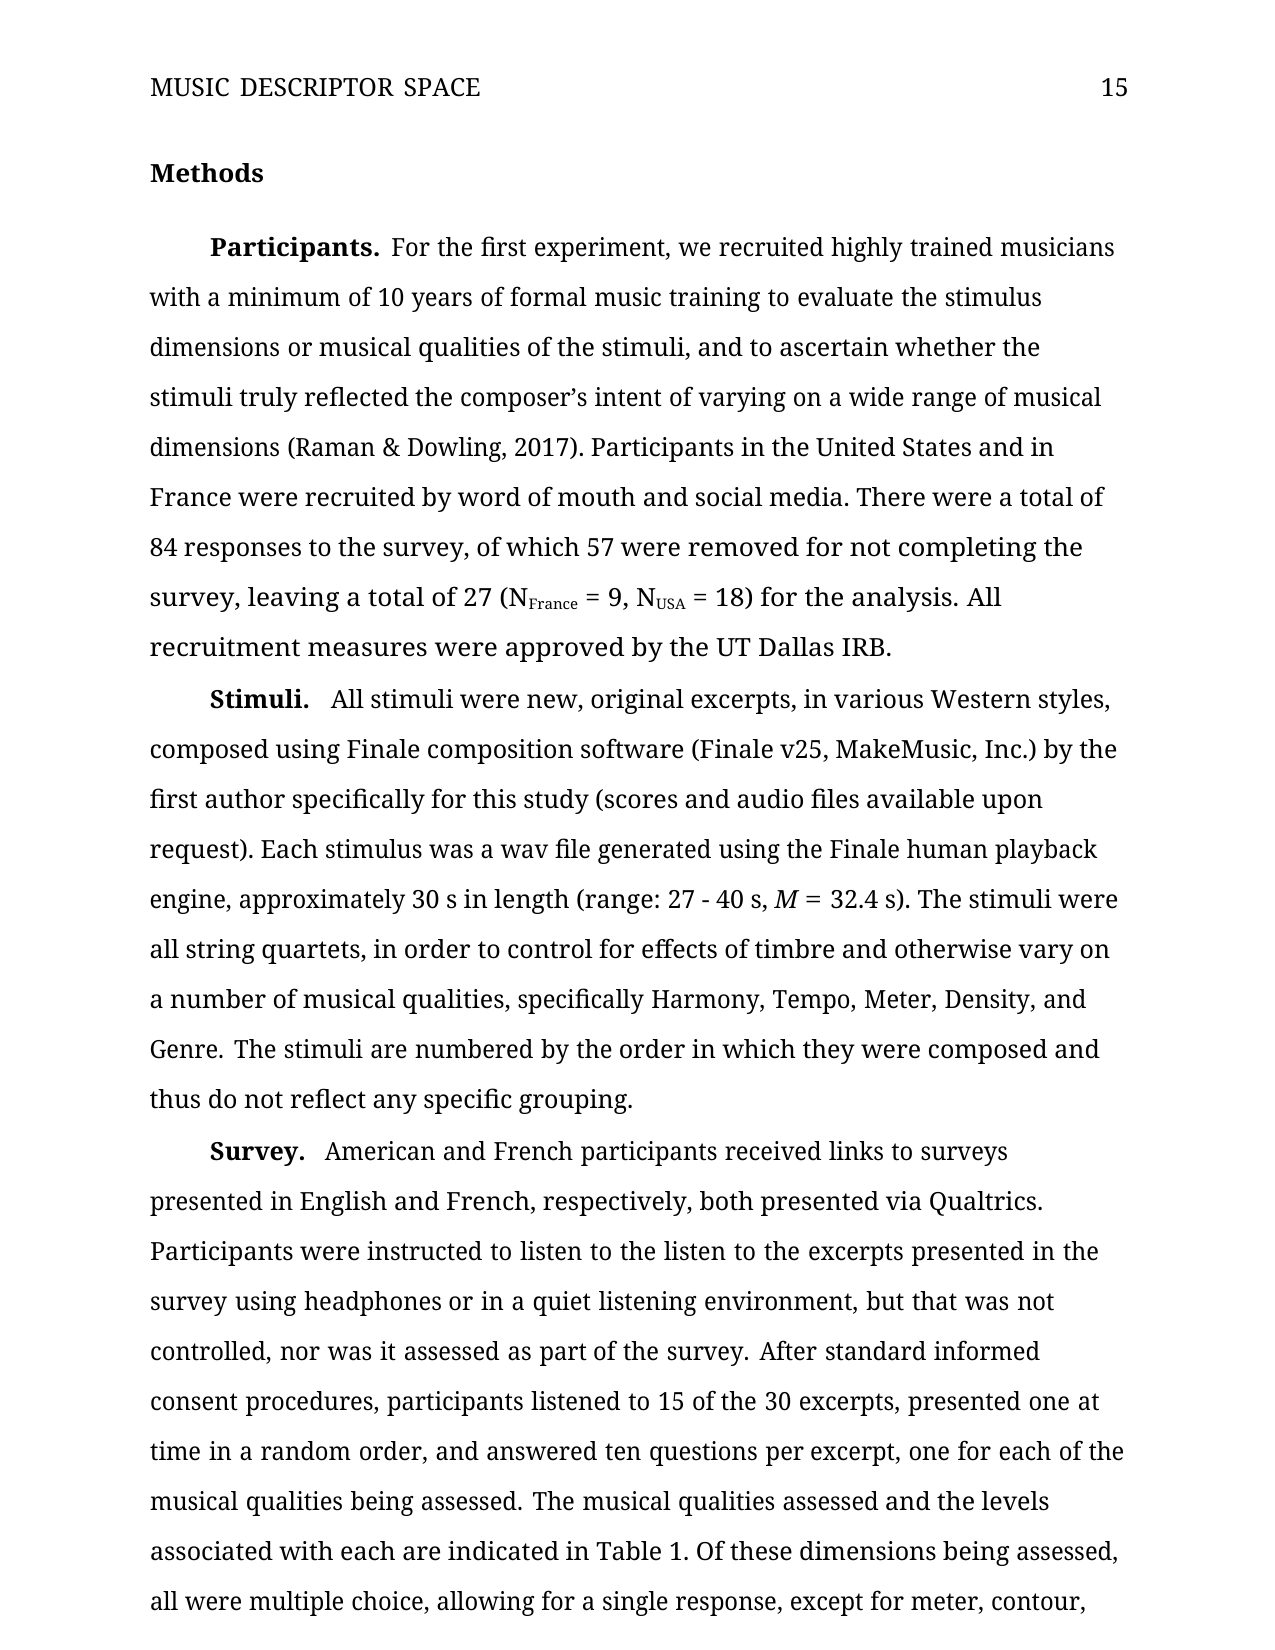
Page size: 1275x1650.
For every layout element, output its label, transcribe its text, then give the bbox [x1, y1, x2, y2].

text Participants. For the first experiment, we recruited highly trained musicians with a minimum of 10 years of formal music training to evaluate the stimulus dimensions or musical qualities of the stimuli, and to ascertain whether the stimuli truly reflected the composer’s intent of varying on a wide range of musical dimensions (Raman & Dowling, 2017). Participants in the United States and in France were recruited by word of mouth and social media. There were a total of 84 responses to the survey, of which 57 were removed for not completing the survey, leaving a total of 27 (NFrance = 9, NUSA = 18) for the analysis. All recruitment measures were approved by the UT Dallas IRB. [149, 230, 1116, 664]
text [150, 1134, 1126, 1618]
text Methods [150, 155, 1139, 189]
text Stimuli. All stimuli were new, original excerpts, in various Western styles, composed using Finale composition software (Finale v25, MakeMusic, Inc.) by the first author specifically for this study (scores and audio files available upon request). Each stimulus was a wav file generated using the Finale human playback engine, approximately 30 s in length (range: 27 - 40 s, M = 32.4 s). The stimuli were all string quartets, in order to control for effects of timbre and otherwise vary on a number of musical qualities, specifically Harmony, Tempo, Meter, Density, and Genre. The stimuli are numbered by the order in which they were composed and thus do not reflect any specific grouping. [149, 682, 1125, 1116]
